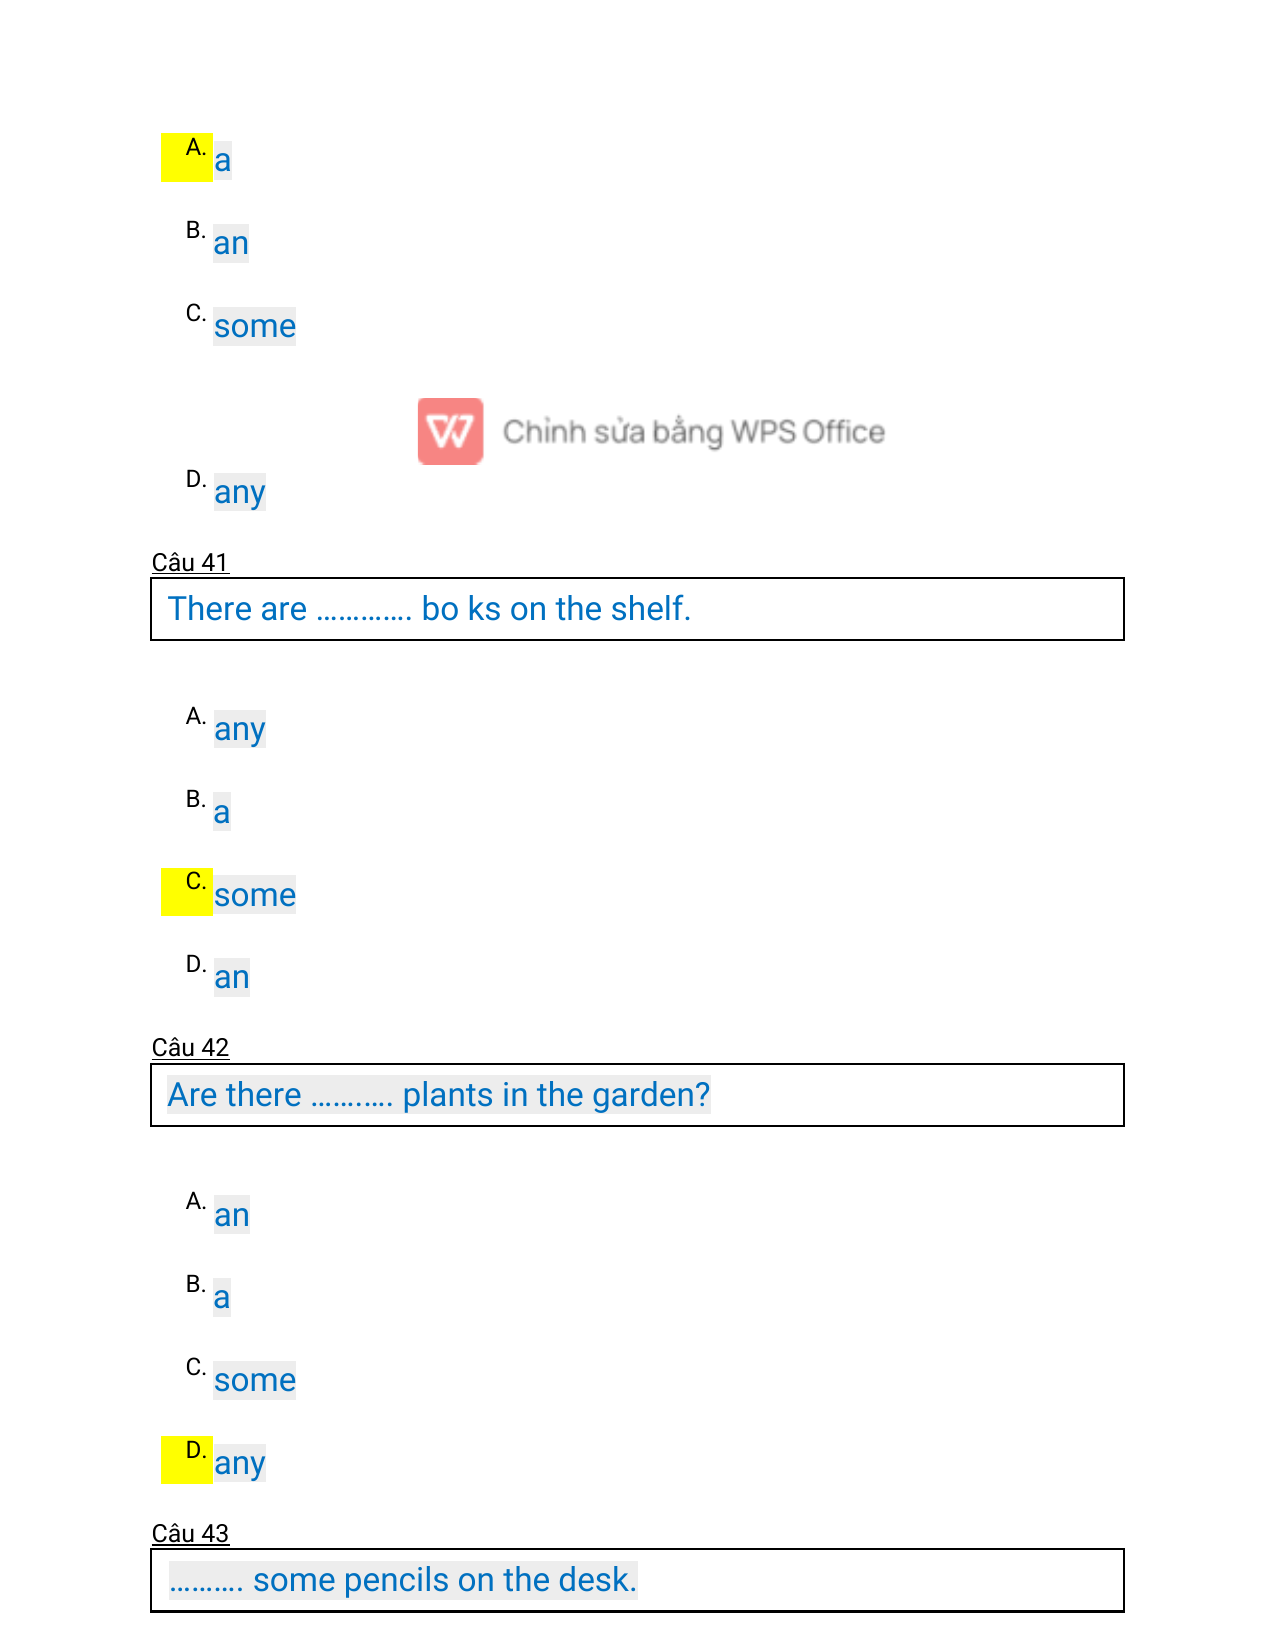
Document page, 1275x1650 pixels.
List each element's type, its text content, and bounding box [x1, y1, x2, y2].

text D. any [213, 1436, 1269, 1484]
table_header ………. some pencils on the desk. [152, 1550, 1123, 1610]
picture [417, 398, 887, 465]
text D. an [161, 950, 1269, 999]
table_header Are there …….…. plants in the garden? [152, 1065, 1123, 1125]
text A. a [213, 133, 1269, 182]
text A. any [161, 702, 1269, 751]
text D. any [161, 465, 1269, 513]
text B. a [161, 784, 1269, 833]
text B. a [161, 1270, 1269, 1319]
text Câu 43 [151, 1519, 1269, 1548]
text A. an [161, 1187, 1269, 1236]
text C. some [161, 299, 1269, 348]
text B. an [161, 216, 1269, 265]
table_header There are …………. bo ks on the shelf. [152, 579, 1123, 639]
text C. some [161, 867, 1269, 916]
text C. some [161, 1353, 1269, 1402]
text Câu 42 [151, 1033, 1269, 1063]
text Câu 41 [151, 548, 1269, 577]
